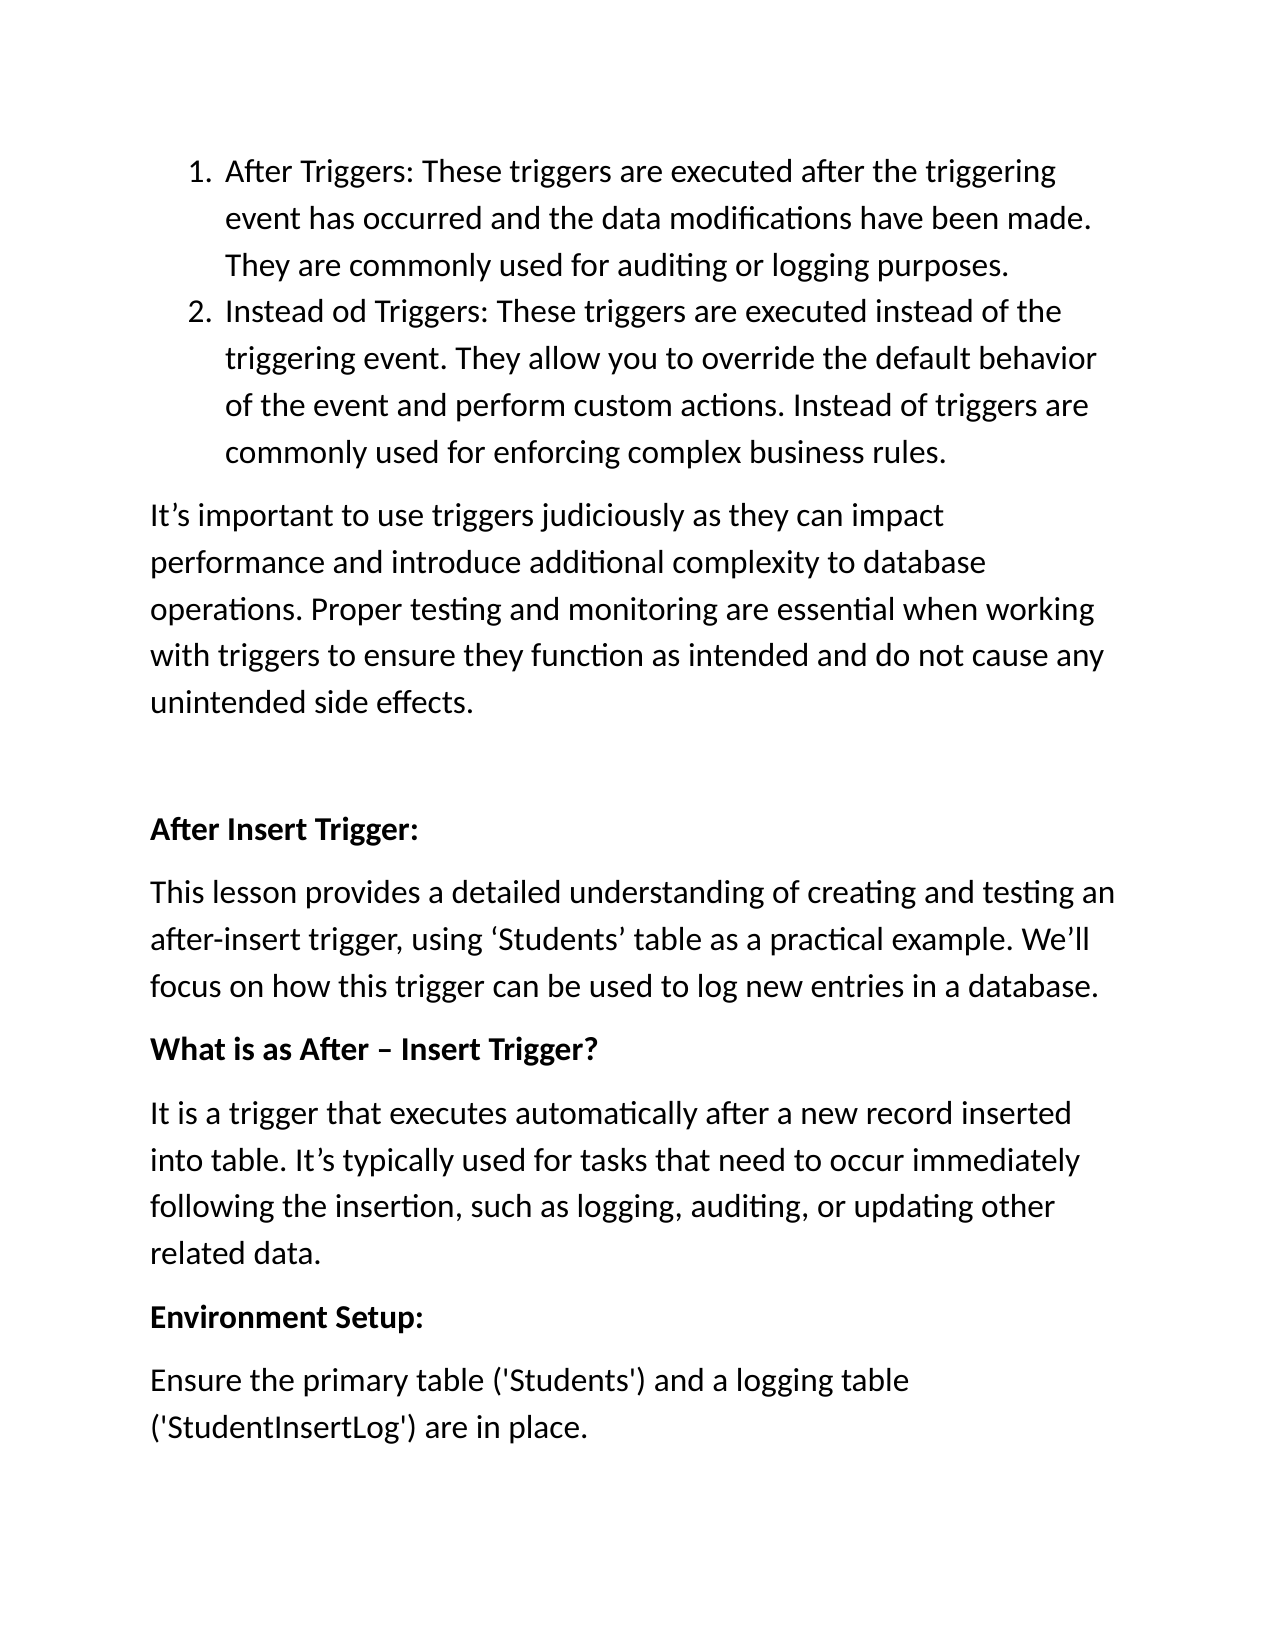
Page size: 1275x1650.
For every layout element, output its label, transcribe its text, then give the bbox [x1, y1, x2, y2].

text It’s important to use triggers judiciously as they can impact performance and introduce additional complexity to database operations. Proper testing and monitoring are essential when working with triggers to ensure they function as intended and do not cause any unintended side effects. [150, 494, 1125, 722]
text Environment Setup: [150, 1296, 1125, 1336]
list Instead od Triggers: These triggers are executed instead of the triggering event. They allow you to override the default behavior of the event and perform custom actions. Instead of triggers are commonly used for enforcing complex business rules. [187, 290, 1125, 471]
text Ensure the primary table ('Students') and a logging table ('StudentInsertLog') are in place. [150, 1359, 1125, 1447]
text It is a trigger that executes automatically after a new record inserted into table. It’s typically used for tasks that need to occur immediately following the insertion, such as logging, auditing, or updating other related data. [150, 1092, 1125, 1273]
text This lesson provides a detailed understanding of creating and testing an after-insert trigger, using ‘Students’ table as a practical example. We’ll focus on how this trigger can be used to log new entries in a database. [150, 871, 1125, 1006]
text After Insert Trigger: [150, 808, 1125, 849]
text What is as After – Insert Trigger? [150, 1028, 1125, 1069]
list After Triggers: These triggers are executed after the triggering event has occurred and the data modifications have been made. They are commonly used for auditing or logging purposes. [187, 150, 1125, 284]
